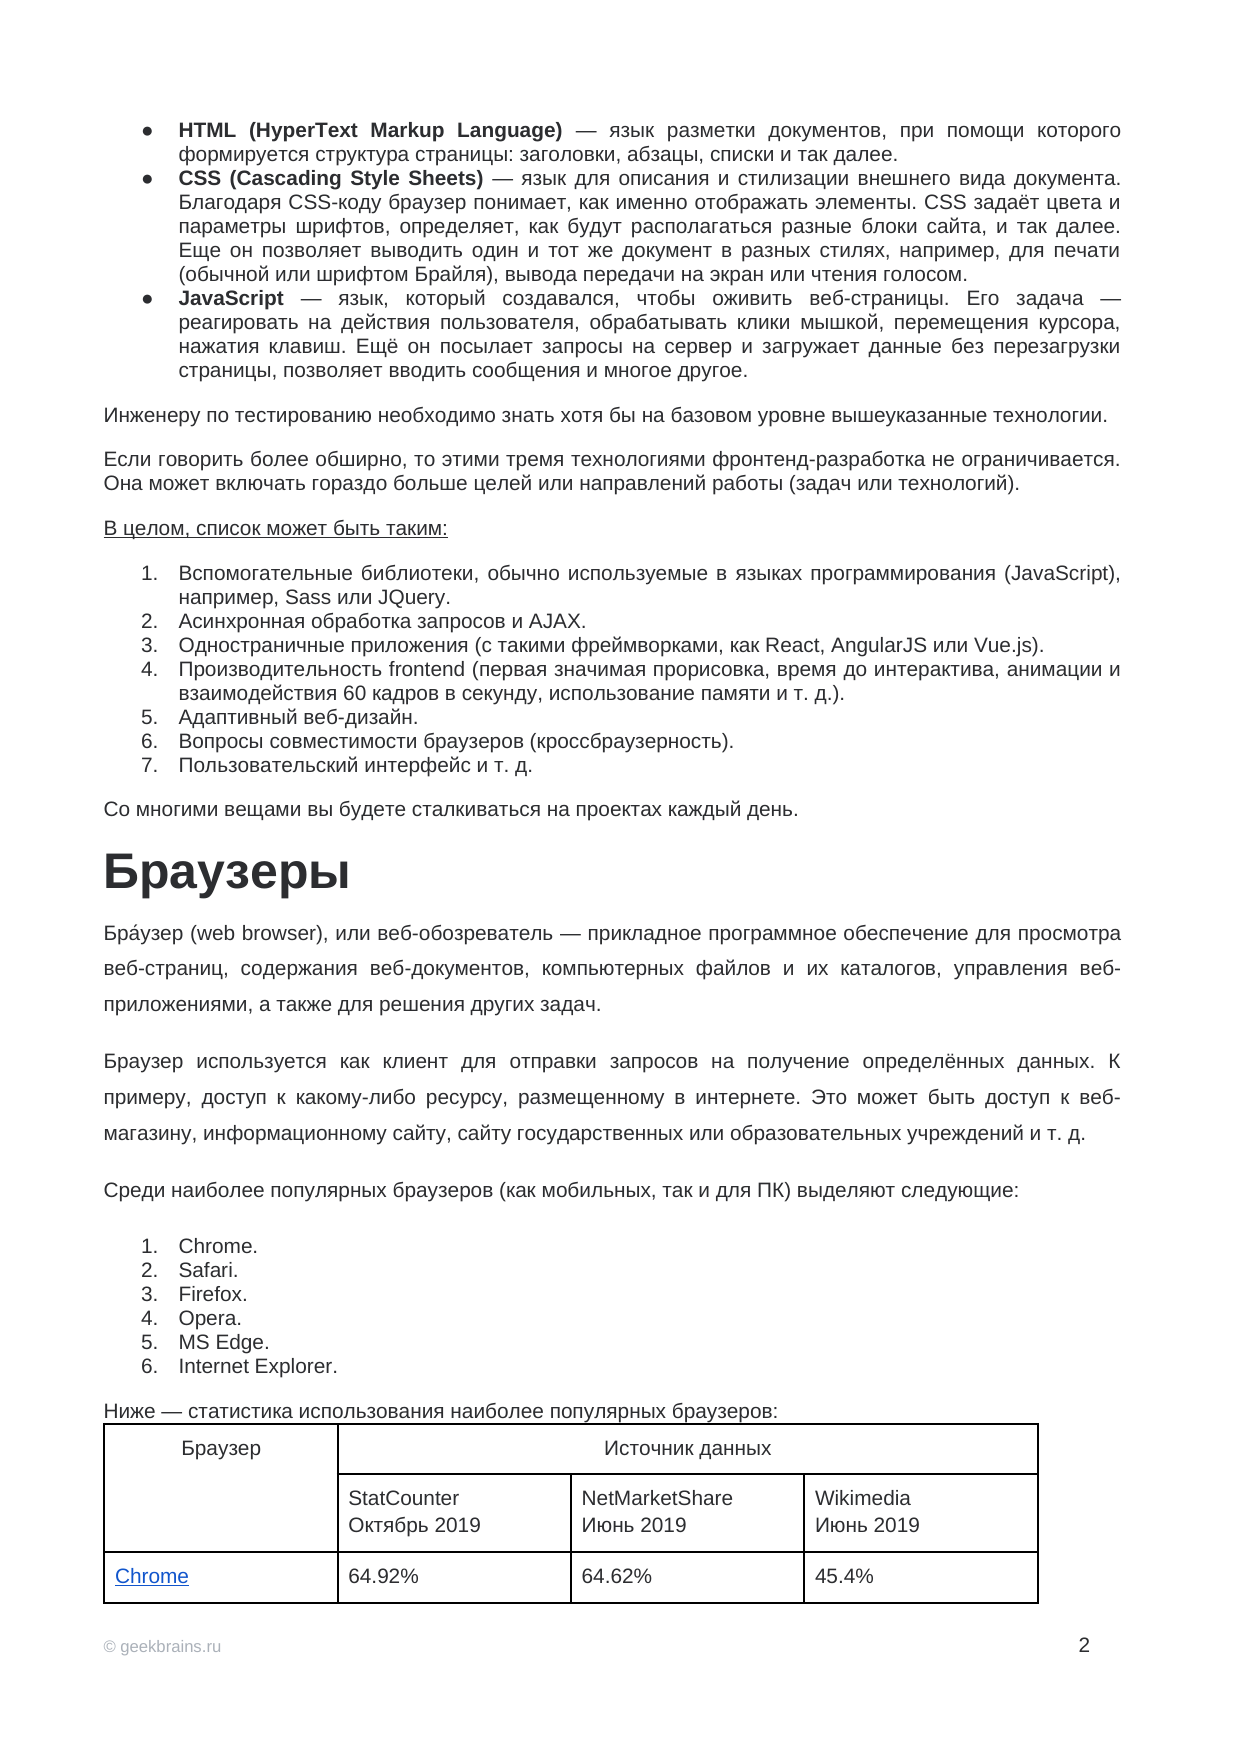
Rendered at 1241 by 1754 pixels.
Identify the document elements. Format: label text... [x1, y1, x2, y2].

text Инженеру по тестированию необходимо знать хотя бы на базовом уровне вышеуказанные технологии. [103, 402, 1122, 426]
text В целом, список может быть таким: [103, 516, 1122, 540]
list Internet Explorer. [141, 1354, 1122, 1378]
table_cell NetMarketShare Июнь 2019 [572, 1475, 803, 1551]
list JavaScript — язык, который создавался, чтобы оживить веб-страницы. Его задача — реагировать на действия пользователя, обрабатывать клики мышкой, перемещения курсора, нажатия клавиш. Ещё он посылает запросы на сервер и загружает данные без перезагрузки страницы, позволяет вводить сообщения и многое другое. [141, 286, 1122, 382]
list Пользовательский интерфейс и т. д. [141, 752, 1122, 776]
list MS Edge. [141, 1330, 1122, 1354]
list Одностраничные приложения (с такими фреймворками, как React, AngularJS или Vue.js). [141, 633, 1122, 657]
list Safari. [141, 1258, 1122, 1282]
list Производительность frontend (первая значимая прорисовка, время до интерактива, анимации и взаимодействия 60 кадров в секунду, использование памяти и т. д.). [141, 657, 1122, 704]
subtitle Браузеры [103, 842, 1122, 899]
text Бра́узер (web browser), или веб-обозреватель — прикладное программное обеспечение для просмотра веб-страниц, содержания веб-документов, компьютерных файлов и их каталогов, управления веб-приложениями, а также для решения других задач. [103, 920, 1122, 1016]
table_cell 45.4% [805, 1553, 1037, 1602]
text Браузер используется как клиент для отправки запросов на получение определённых данных. К примеру, доступ к какому-либо ресурсу, размещенному в интернете. Это может быть доступ к веб-магазину, информационному сайту, сайту государственных или образовательных учреждений и т. д. [103, 1049, 1122, 1145]
text Если говорить более обширно, то этими тремя технологиями фронтенд-разработка не ограничивается. Она может включать гораздо больше целей или направлений работы (задач или технологий). [103, 447, 1122, 495]
table_cell 64.62% [572, 1553, 803, 1602]
table_header Источник данных [339, 1425, 1037, 1473]
list Асинхронная обработка запросов и AJAX. [141, 609, 1122, 633]
list Chrome. [141, 1234, 1122, 1258]
table_cell StatCounter Октябрь 2019 [339, 1475, 570, 1551]
list Адаптивный веб-дизайн. [141, 704, 1122, 728]
text Со многими вещами вы будете сталкиваться на проектах каждый день. [103, 797, 1122, 821]
text Среди наиболее популярных браузеров (как мобильных, так и для ПК) выделяют следующие: [103, 1178, 1122, 1202]
table_header Браузер [105, 1425, 337, 1551]
table_cell Chrome [105, 1553, 337, 1602]
table_cell Wikimedia Июнь 2019 [805, 1475, 1037, 1551]
list Firefox. [141, 1282, 1122, 1306]
text Ниже — статистика использования наиболее популярных браузеров: [103, 1399, 1122, 1423]
list HTML (HyperText Markup Language) — язык разметки документов, при помощи которого формируется структура страницы: заголовки, абзацы, списки и так далее. [141, 118, 1122, 166]
list Opera. [141, 1306, 1122, 1330]
list Вспомогательные библиотеки, обычно используемые в языках программирования (JavaScript), например, Sass или JQuery. [141, 561, 1122, 609]
list Вопросы совместимости браузеров (кроссбраузерность). [141, 728, 1122, 752]
list CSS (Cascading Style Sheets) — язык для описания и стилизации внешнего вида документа. Благодаря CSS-коду браузер понимает, как именно отображать элементы. CSS задаёт цвета и параметры шрифтов, определяет, как будут располагаться разные блоки сайта, и так далее. Еще он позволяет выводить один и тот же документ в разных стилях, например, для печати (обычной или шрифтом Брайля), вывода передачи на экран или чтения голосом. [141, 166, 1122, 286]
table_cell 64.92% [339, 1553, 570, 1602]
